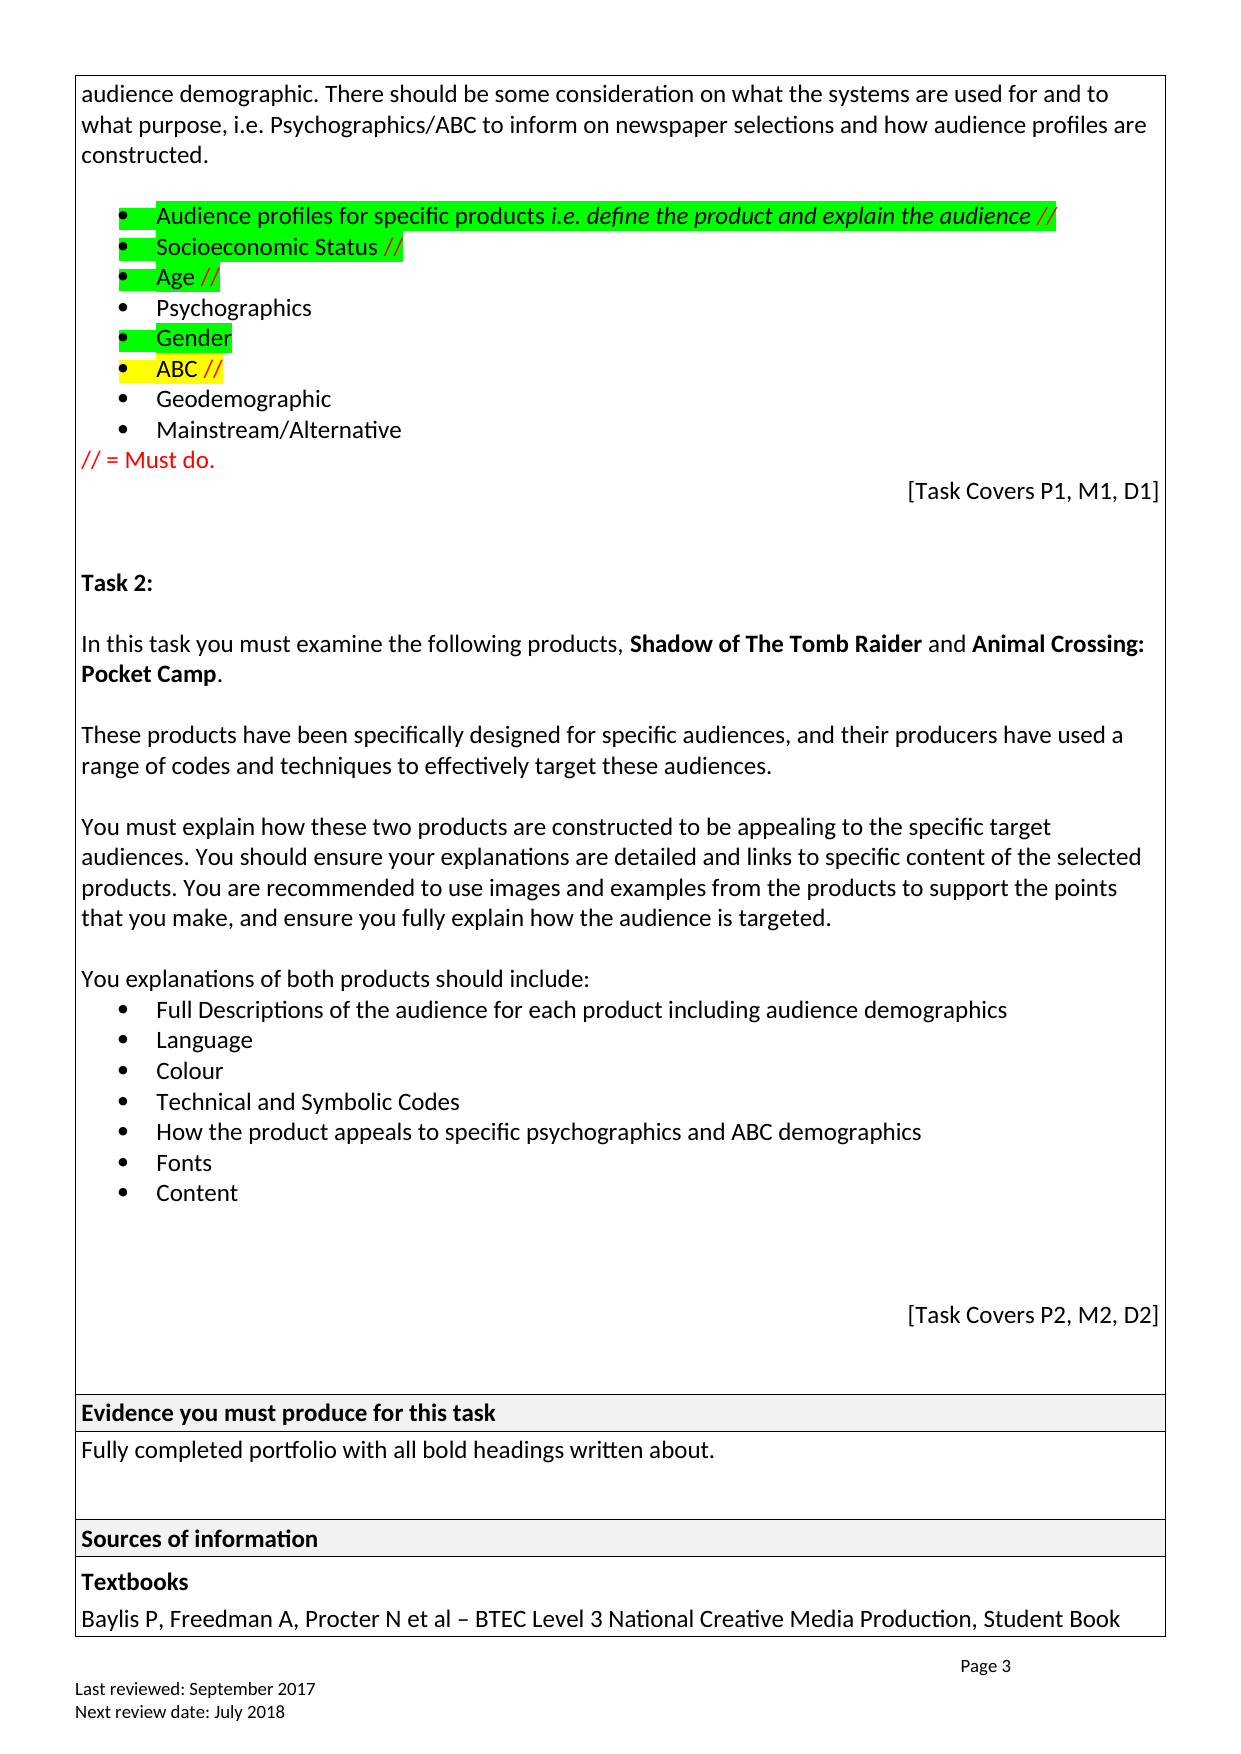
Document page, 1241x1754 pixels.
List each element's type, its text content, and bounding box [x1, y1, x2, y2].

table_cell Fully completed portfolio with all bold headings written about. [76, 1432, 1165, 1519]
table_cell Sources of information [76, 1520, 1165, 1556]
table_cell Evidence you must produce for this task [76, 1395, 1165, 1431]
